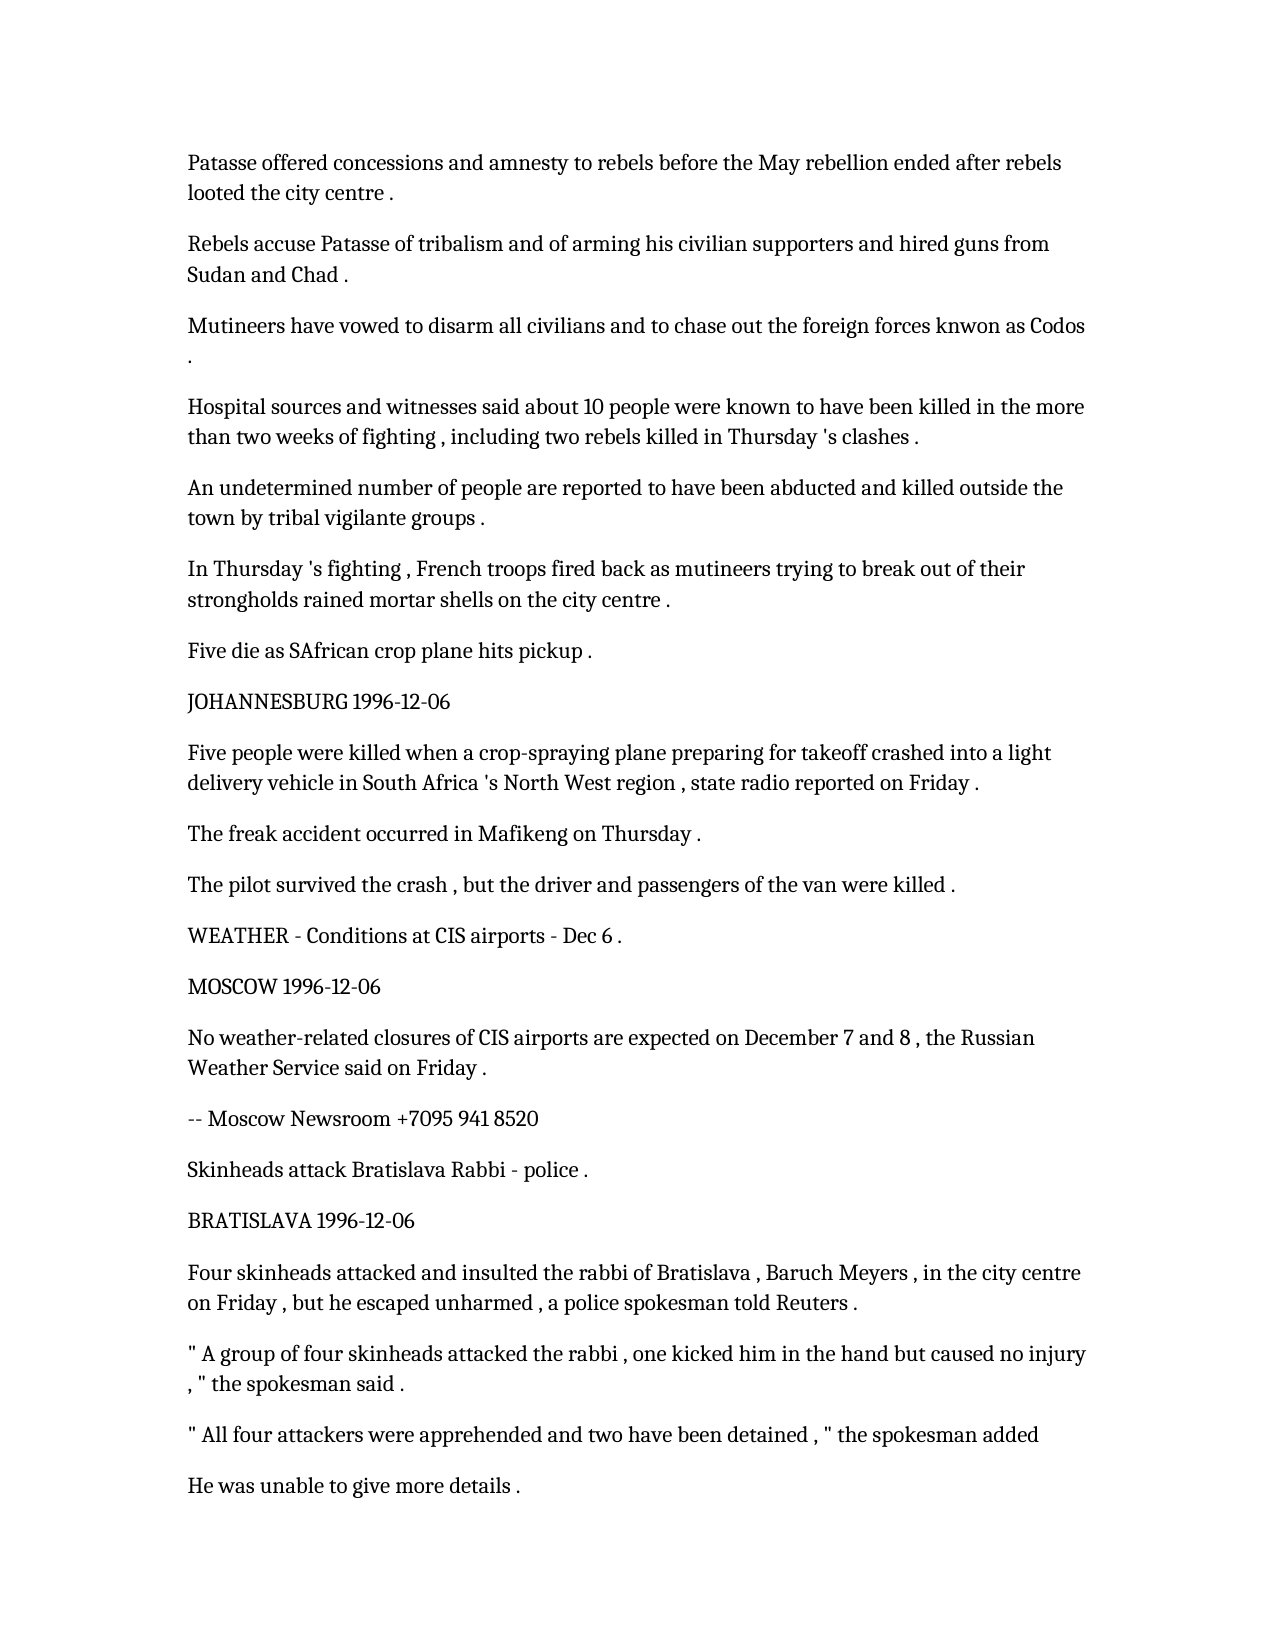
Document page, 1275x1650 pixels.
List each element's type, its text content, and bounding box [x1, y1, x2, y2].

text Hospital sources and witnesses said about 10 people were known to have been killed in the more than two weeks of fighting , including two rebels killed in Thursday 's clashes . [187, 394, 1087, 450]
text MOSCOW 1996-12-06 [187, 974, 1087, 1000]
text An undetermined number of people are reported to have been abducted and killed outside the town by tribal vigilante groups . [187, 475, 1087, 532]
text Patasse offered concessions and amnesty to rebels before the May rebellion ended after rebels looted the city centre . [187, 150, 1087, 207]
text Five die as SAfrican crop plane hits pickup . [187, 637, 1087, 664]
text The freak accident occurred in Mafikeng on Thursday . [187, 821, 1087, 847]
text Mutineers have vowed to disarm all civilians and to chase out the foreign forces knwon as Codos . [187, 312, 1087, 369]
text BRATISLAVA 1996-12-06 [187, 1208, 1087, 1235]
text JOHANNESBURG 1996-12-06 [187, 688, 1087, 715]
text -- Moscow Newsroom +7095 941 8520 [187, 1106, 1087, 1133]
text Rebels accuse Patasse of tribalism and of arming his civilian supporters and hired guns from Sudan and Chad . [187, 231, 1087, 288]
text " All four attackers were apprehended and two have been detained , " the spokesman added [187, 1422, 1087, 1448]
text Skinheads attack Bratislava Rabbi - police . [187, 1157, 1087, 1184]
text He was unable to give more details . [187, 1473, 1087, 1499]
text Five people were killed when a crop-spraying plane preparing for takeoff crashed into a light delivery vehicle in South Africa 's North West region , state radio reported on Friday . [187, 739, 1087, 796]
text Four skinheads attacked and insulted the rabbi of Bratislava , Baruch Meyers , in the city centre on Friday , but he escaped unharmed , a police spokesman told Reuters . [187, 1259, 1087, 1316]
text WEATHER - Conditions at CIS airports - Dec 6 . [187, 923, 1087, 949]
text The pilot survived the crash , but the driver and passengers of the van were killed . [187, 872, 1087, 898]
text " A group of four skinheads attacked the rabbi , one kicked him in the hand but caused no injury , " the spokesman said . [187, 1341, 1087, 1397]
text No weather-related closures of CIS airports are expected on December 7 and 8 , the Russian Weather Service said on Friday . [187, 1025, 1087, 1082]
text In Thursday 's fighting , French troops fired back as mutineers trying to break out of their strongholds rained mortar shells on the city centre . [187, 556, 1087, 613]
